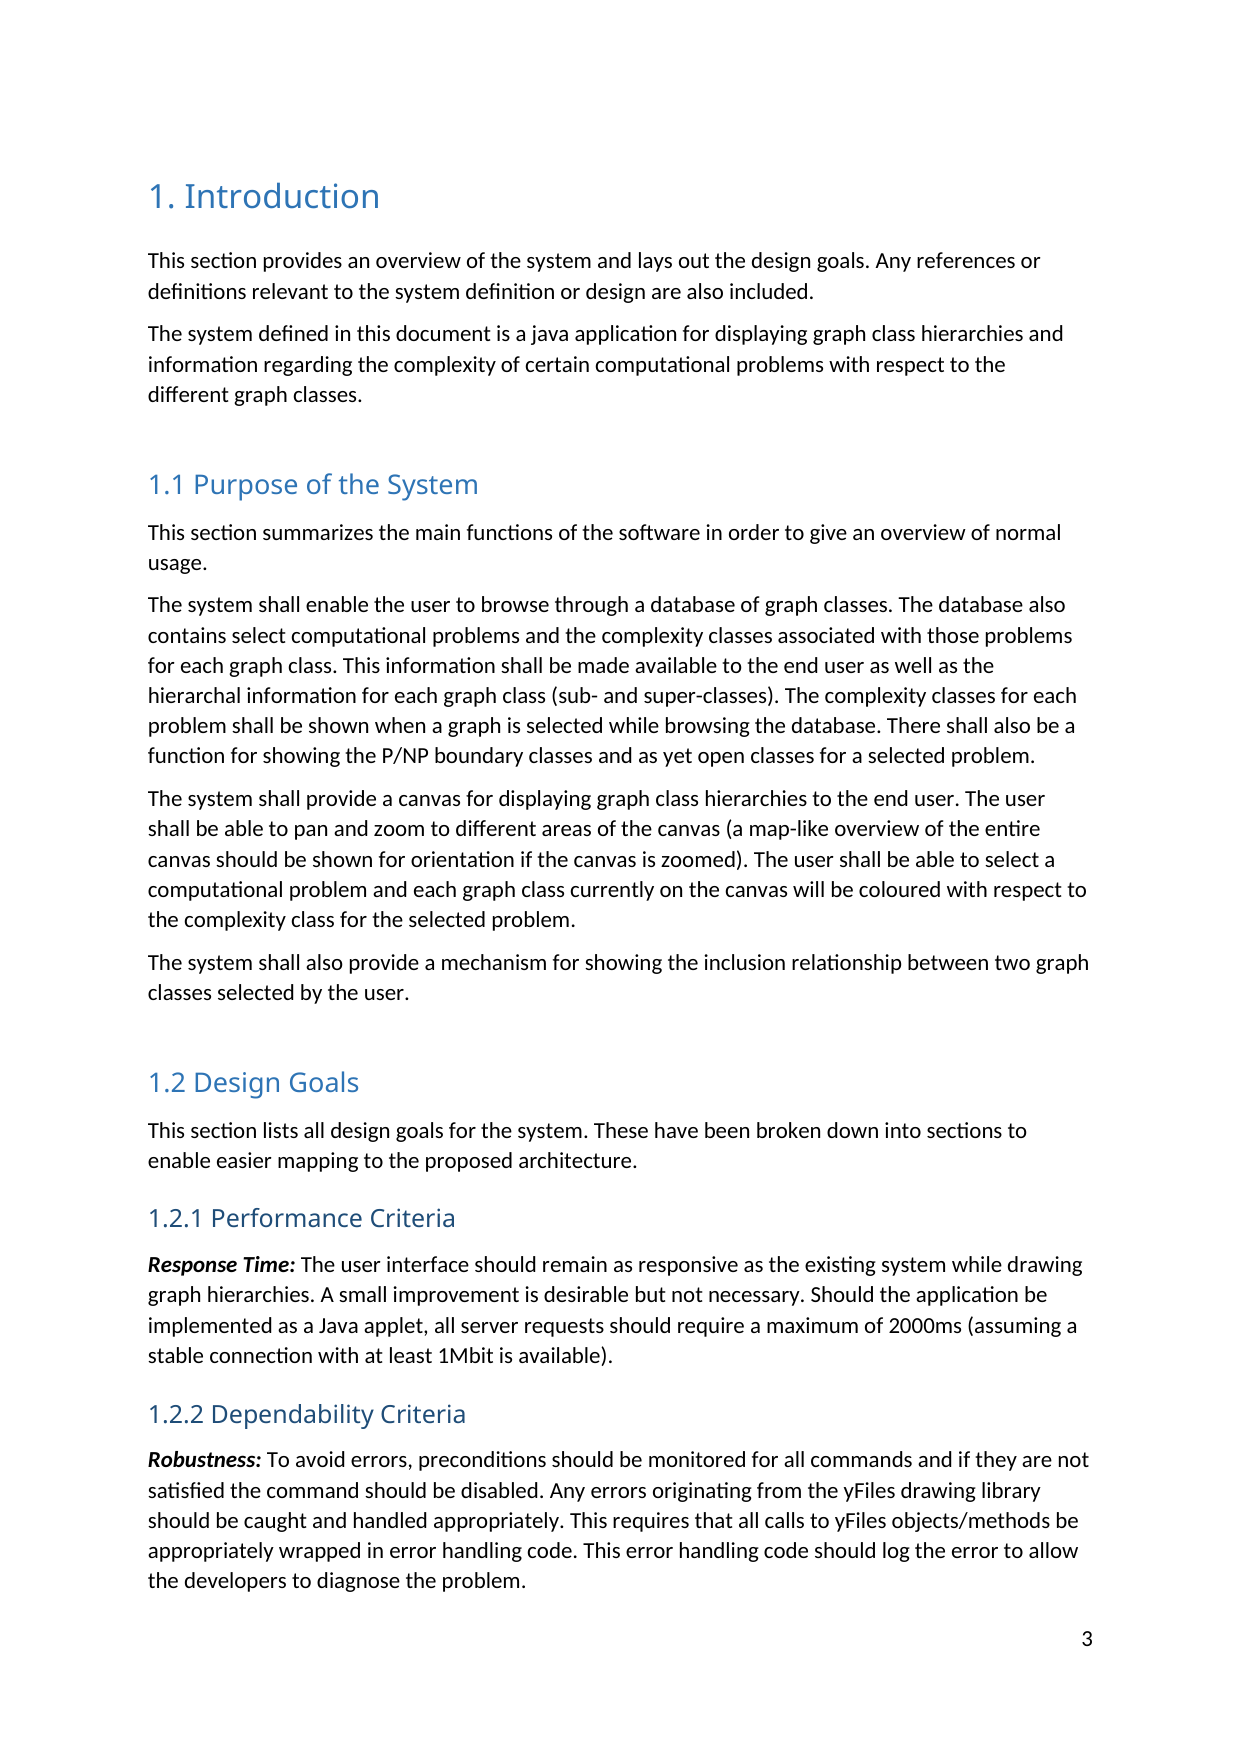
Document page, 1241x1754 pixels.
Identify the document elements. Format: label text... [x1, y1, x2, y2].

text The system shall enable the user to browse through a database of graph classes. The database also contains select computational problems and the complexity classes associated with those problems for each graph class. This information shall be made available to the end user as well as the hierarchal information for each graph class (sub- and super-classes). The complexity classes for each problem shall be shown when a graph is selected while browsing the database. There shall also be a function for showing the P/NP boundary classes and as yet open classes for a selected problem. [148, 591, 1093, 769]
subtitle 1.2.2 Dependability Criteria [148, 1396, 1093, 1430]
subtitle 1.2 Design Goals [148, 1063, 1093, 1100]
text Response Time: The user interface should remain as responsive as the existing system while drawing graph hierarchies. A small improvement is desirable but not necessary. Should the application be implemented as a Java applet, all server requests should require a maximum of 2000ms (assuming a stable connection with at least 1Mbit is available). [148, 1250, 1093, 1369]
text The system defined in this document is a java application for displaying graph class hierarchies and information regarding the complexity of certain computational problems with respect to the different graph classes. [148, 319, 1093, 408]
text The system shall also provide a mechanism for showing the inclusion relationship between two graph classes selected by the user. [148, 948, 1093, 1006]
text The system shall provide a canvas for displaying graph class hierarchies to the end user. The user shall be able to pan and zoom to different areas of the canvas (a map-like overview of the entire canvas should be shown for orientation if the canvas is zoomed). The user shall be able to select a computational problem and each graph class currently on the canvas will be coloured with respect to the complexity class for the selected problem. [148, 784, 1093, 933]
subtitle 1.1 Purpose of the System [148, 465, 1093, 502]
subtitle 1. Introduction [148, 173, 1093, 218]
text Robustness: To avoid errors, preconditions should be monitored for all commands and if they are not satisfied the command should be disabled. Any errors originating from the yFiles drawing library should be caught and handled appropriately. This requires that all calls to yFiles objects/methods be appropriately wrapped in error handling code. This error handling code should log the error to allow the developers to diagnose the problem. [148, 1446, 1093, 1594]
text This section lists all design goals for the system. These have been broken down into sections to enable easier mapping to the proposed architecture. [148, 1116, 1093, 1174]
subtitle 1.2.1 Performance Criteria [148, 1201, 1093, 1235]
text This section summarizes the main functions of the software in order to give an overview of normal usage. [148, 518, 1093, 576]
text This section provides an overview of the system and lays out the design goals. Any references or definitions relevant to the system definition or design are also included. [148, 247, 1093, 305]
